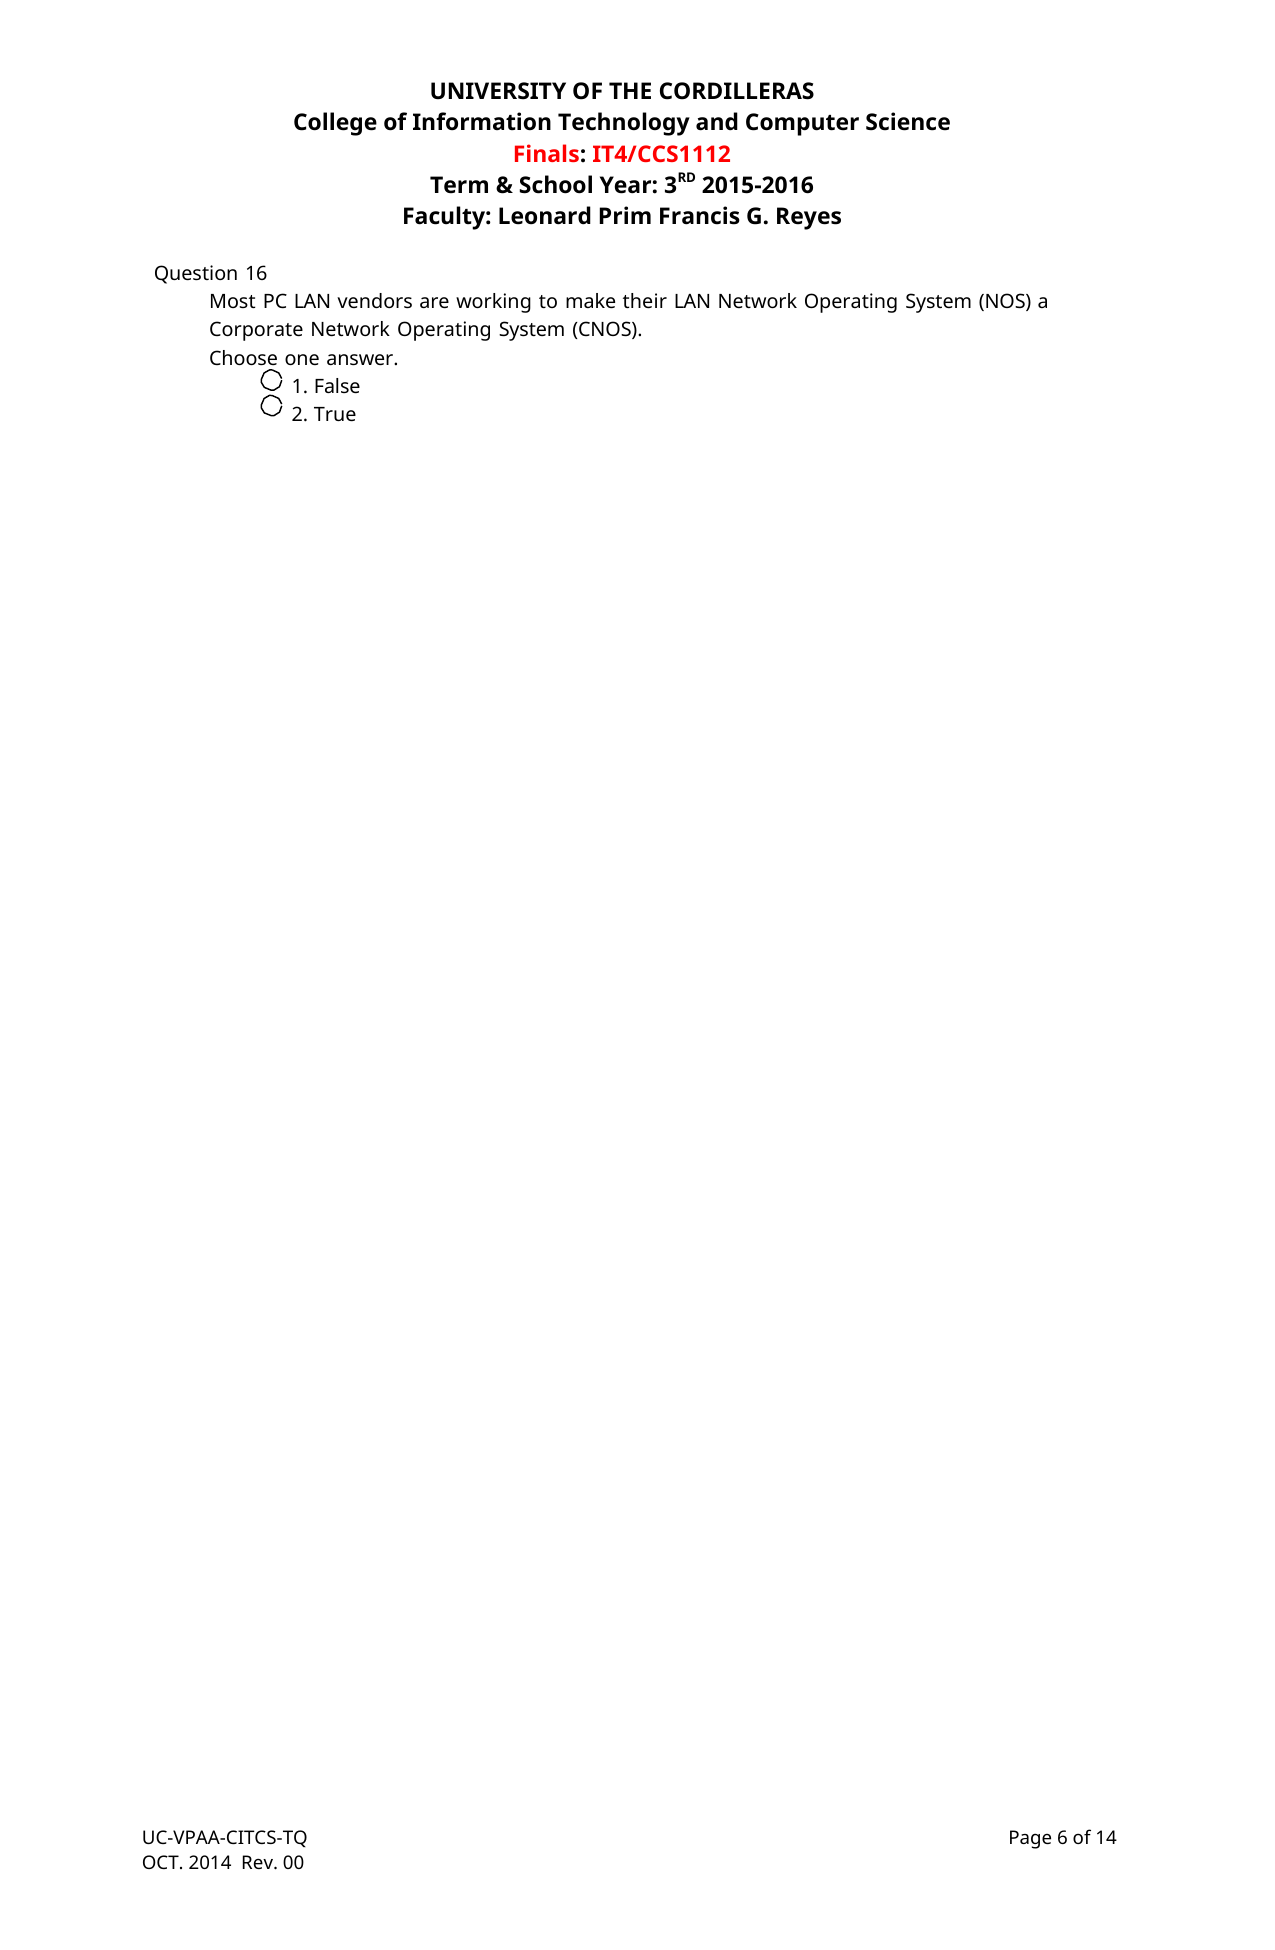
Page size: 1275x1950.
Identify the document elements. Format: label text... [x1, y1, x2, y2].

text Question 16 [153, 260, 1102, 287]
list False [291, 372, 1102, 399]
text Most PC LAN vendors are working to make their LAN Network Operating System (NOS) a Corporate Network Operating System (CNOS). [209, 288, 1091, 342]
list True [291, 401, 1102, 428]
text Choose one answer. [209, 344, 1102, 371]
